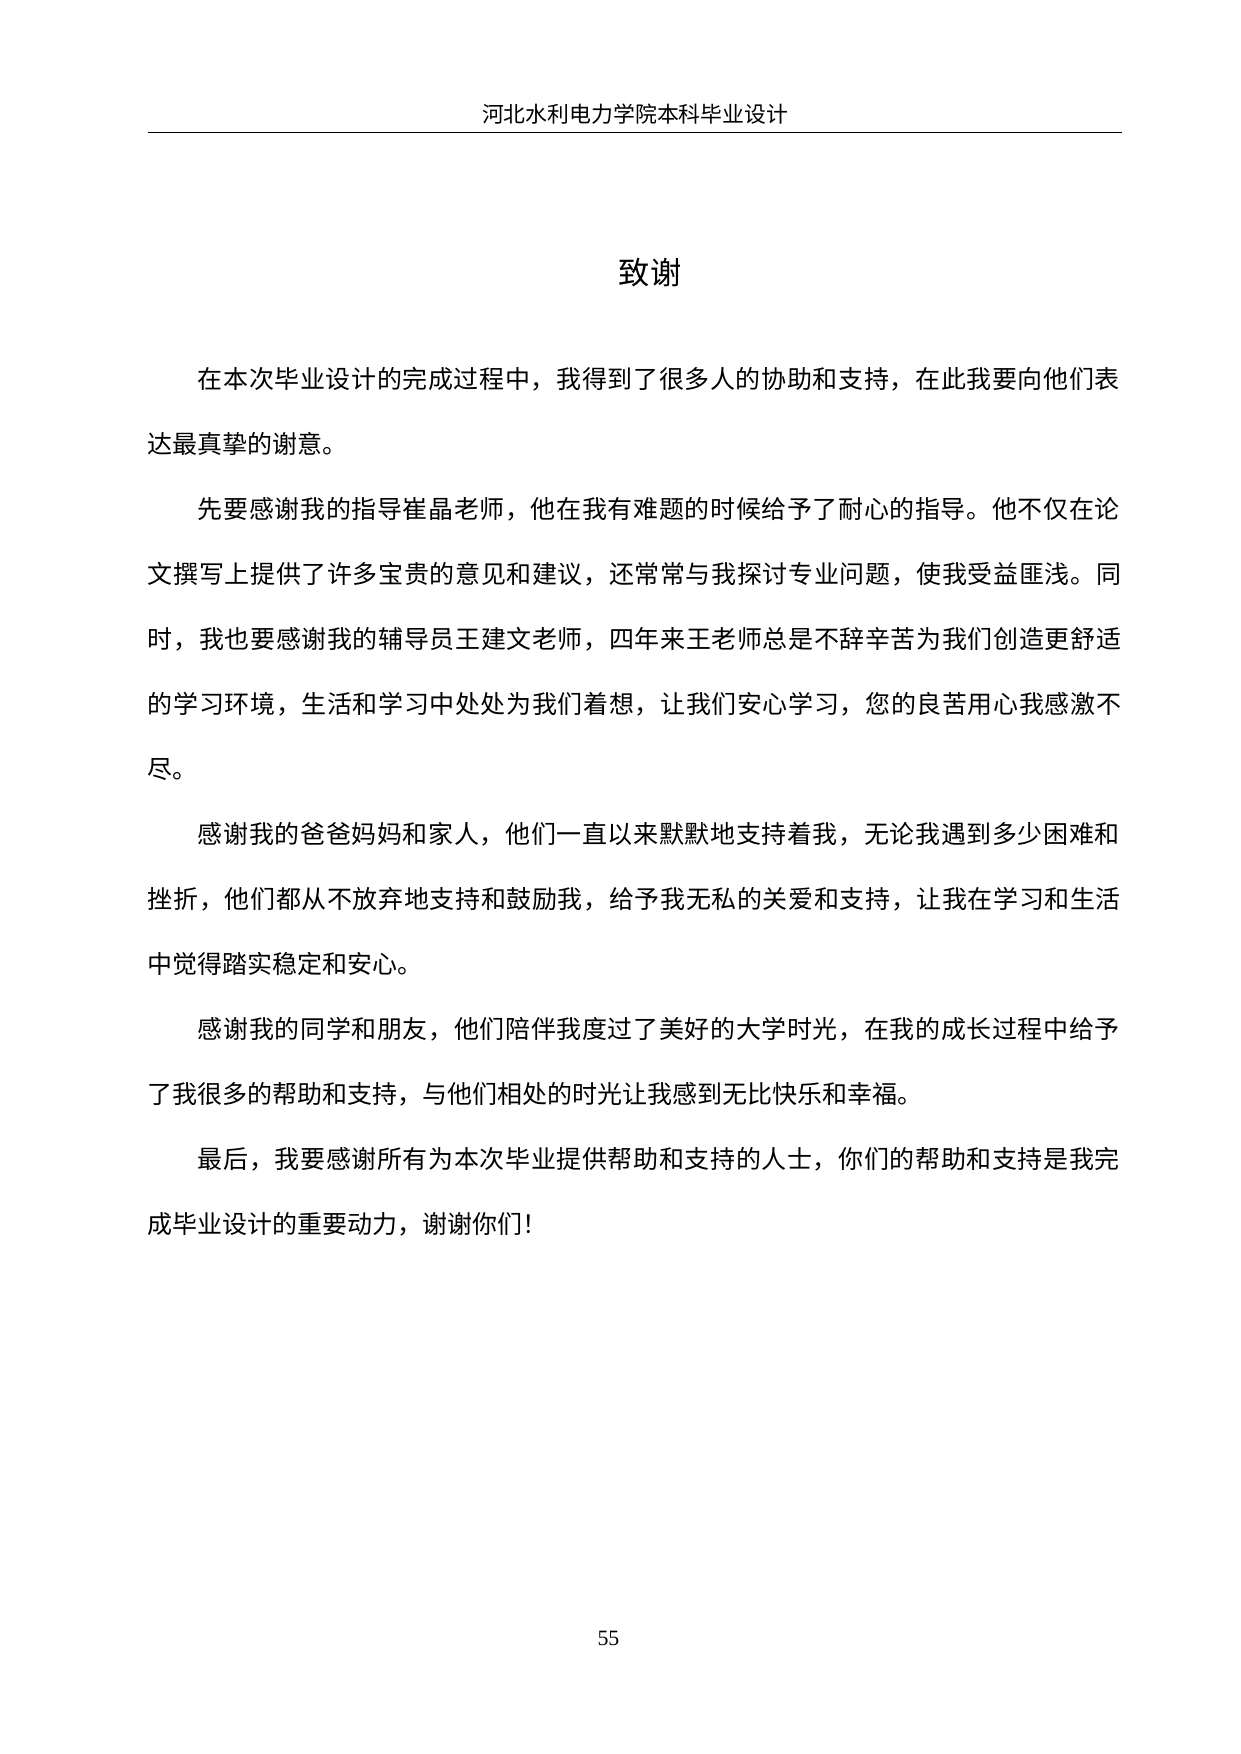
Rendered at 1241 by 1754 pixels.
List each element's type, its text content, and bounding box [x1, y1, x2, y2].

subtitle 致谢 [178, 239, 1122, 304]
text 感谢我的同学和朋友，他们陪伴我度过了美好的大学时光，在我的成长过程中给予了我很多的帮助和支持，与他们相处的时光让我感到无比快乐和幸福。 [148, 995, 1122, 1125]
text 先要感谢我的指导崔晶老师，他在我有难题的时候给予了耐心的指导。他不仅在论文撰写上提供了许多宝贵的意见和建议，还常常与我探讨专业问题，使我受益匪浅。同时，我也要感谢我的辅导员王建文老师，四年来王老师总是不辞辛苦为我们创造更舒适的学习环境，生活和学习中处处为我们着想，让我们安心学习，您的良苦用心我感激不尽。 [148, 475, 1122, 800]
text 最后，我要感谢所有为本次毕业提供帮助和支持的人士，你们的帮助和支持是我完成毕业设计的重要动力，谢谢你们！ [148, 1125, 1122, 1255]
text 感谢我的爸爸妈妈和家人，他们一直以来默默地支持着我，无论我遇到多少困难和挫折，他们都从不放弃地支持和鼓励我，给予我无私的关爱和支持，让我在学习和生活中觉得踏实稳定和安心。 [148, 800, 1122, 995]
text 在本次毕业设计的完成过程中，我得到了很多人的协助和支持，在此我要向他们表达最真挚的谢意。 [148, 345, 1122, 475]
